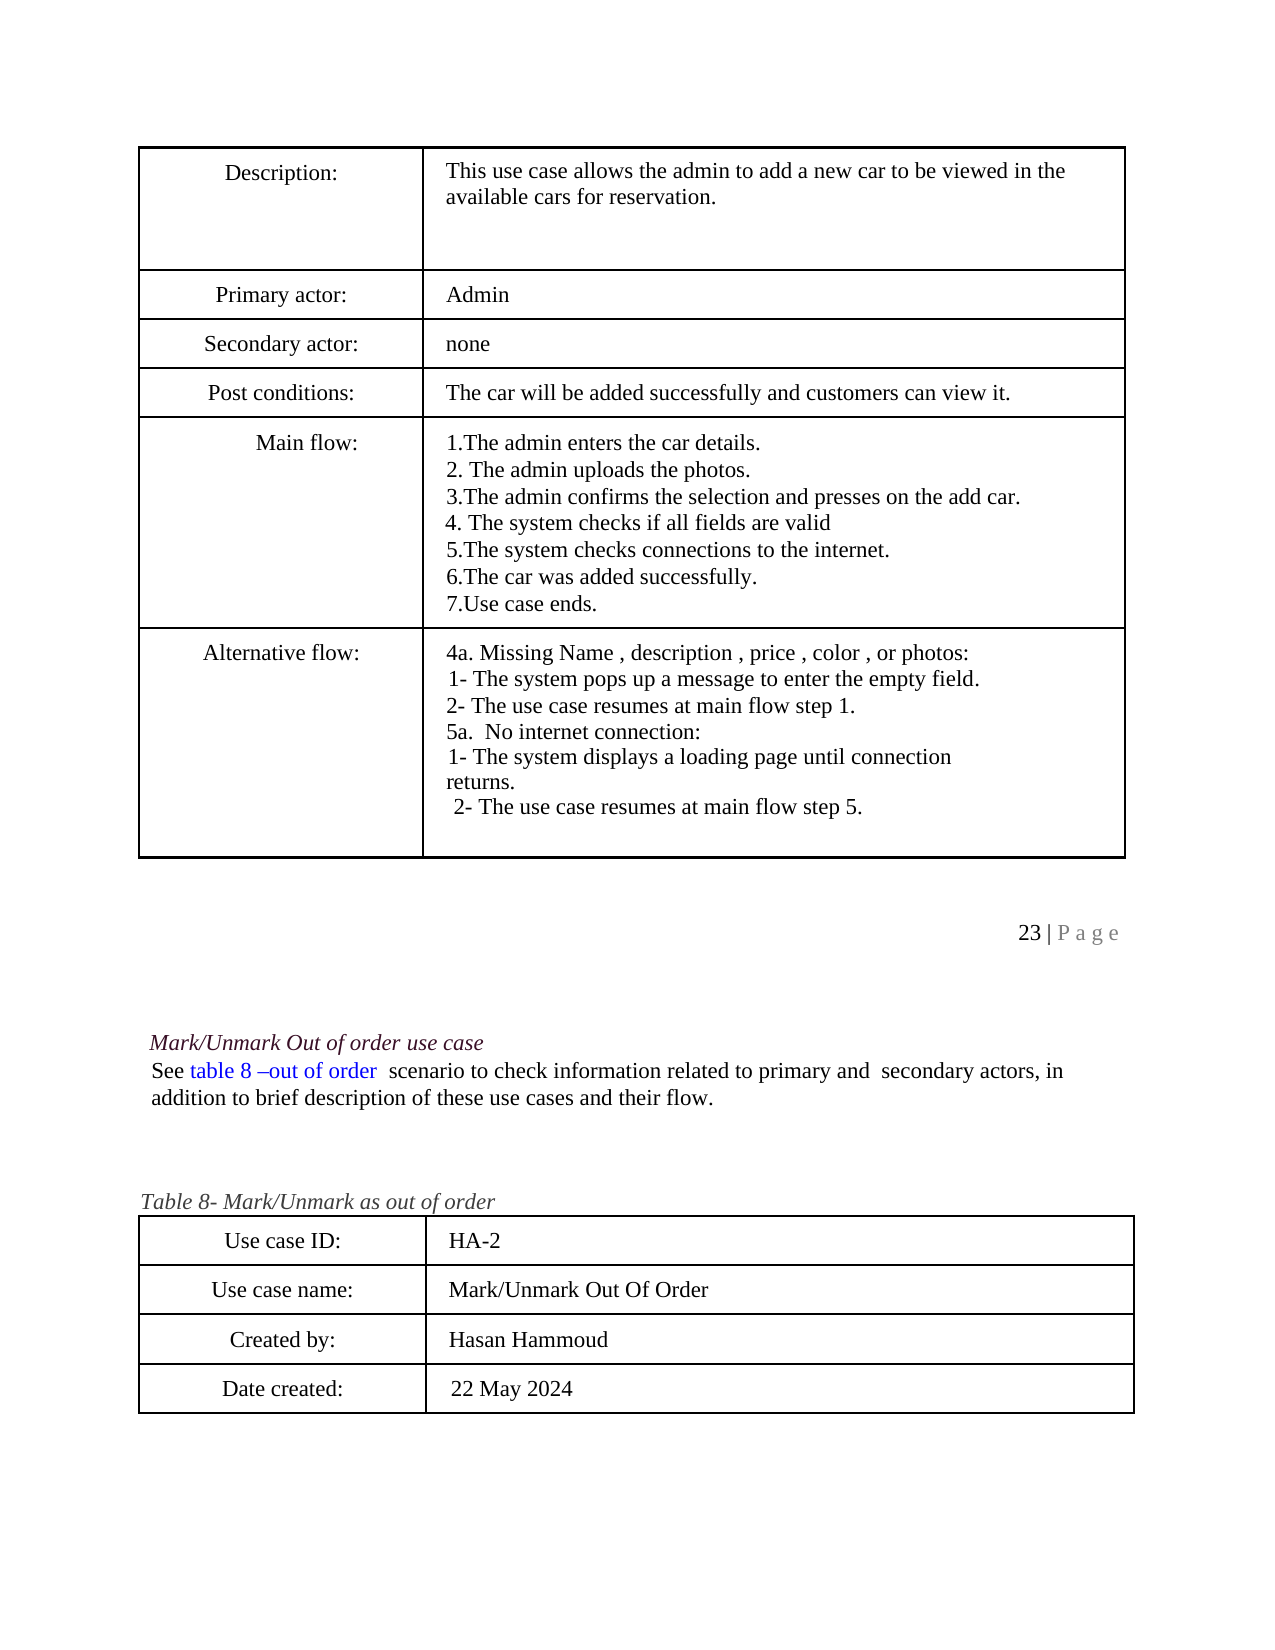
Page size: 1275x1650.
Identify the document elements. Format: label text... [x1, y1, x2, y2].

table_cell Admin [424, 271, 1124, 318]
table_cell none [424, 320, 1124, 367]
table_cell Alternative flow: [140, 629, 422, 856]
text See table 8 –out of order scenario to check information related to primary and secondary actors, in addition to brief description of these use cases and their flow. [151, 1057, 1106, 1111]
text Table 8- Mark/Unmark as out of order [140, 1188, 1201, 1214]
table_cell Use case name: [140, 1266, 425, 1313]
table_header Description: [140, 149, 422, 268]
table_cell Hasan Hammoud [427, 1315, 1133, 1362]
table_cell Main flow: [140, 418, 422, 627]
table_cell Primary actor: [140, 271, 422, 318]
table_header HA-2 [427, 1217, 1133, 1264]
table_cell Post conditions: [140, 369, 422, 416]
table_header This use case allows the admin to add a new car to be viewed in the available cars for reservation. [424, 149, 1124, 268]
table_cell The car will be added successfully and customers can view it. [424, 369, 1124, 416]
table_cell Mark/Unmark Out Of Order [427, 1266, 1133, 1313]
table_cell 4a. Missing Name , description , price , color , or photos: 1- The system pops up a message to enter the empty field. 2- The use case resumes at main flow step 1. 5a. No internet connection: 1- The system displays a loading page until connection returns. 2- The use case resumes at main flow step 5. [424, 629, 1124, 856]
table_header Use case ID: [140, 1217, 425, 1264]
text 23 | P a g e [75, 919, 1119, 945]
table_cell Date created: [140, 1365, 425, 1412]
table_cell 22 May 2024 [427, 1365, 1133, 1412]
table_cell Created by: [140, 1315, 425, 1362]
text Mark/Unmark Out of order use case [75, 1029, 1201, 1056]
table_cell Secondary actor: [140, 320, 422, 367]
table_cell 1.The admin enters the car details. 2. The admin uploads the photos. 3.The admin confirms the selection and presses on the add car. 4. The system checks if all fields are valid 5.The system checks connections to the internet. 6.The car was added successfully. 7.Use case ends. [424, 418, 1124, 627]
